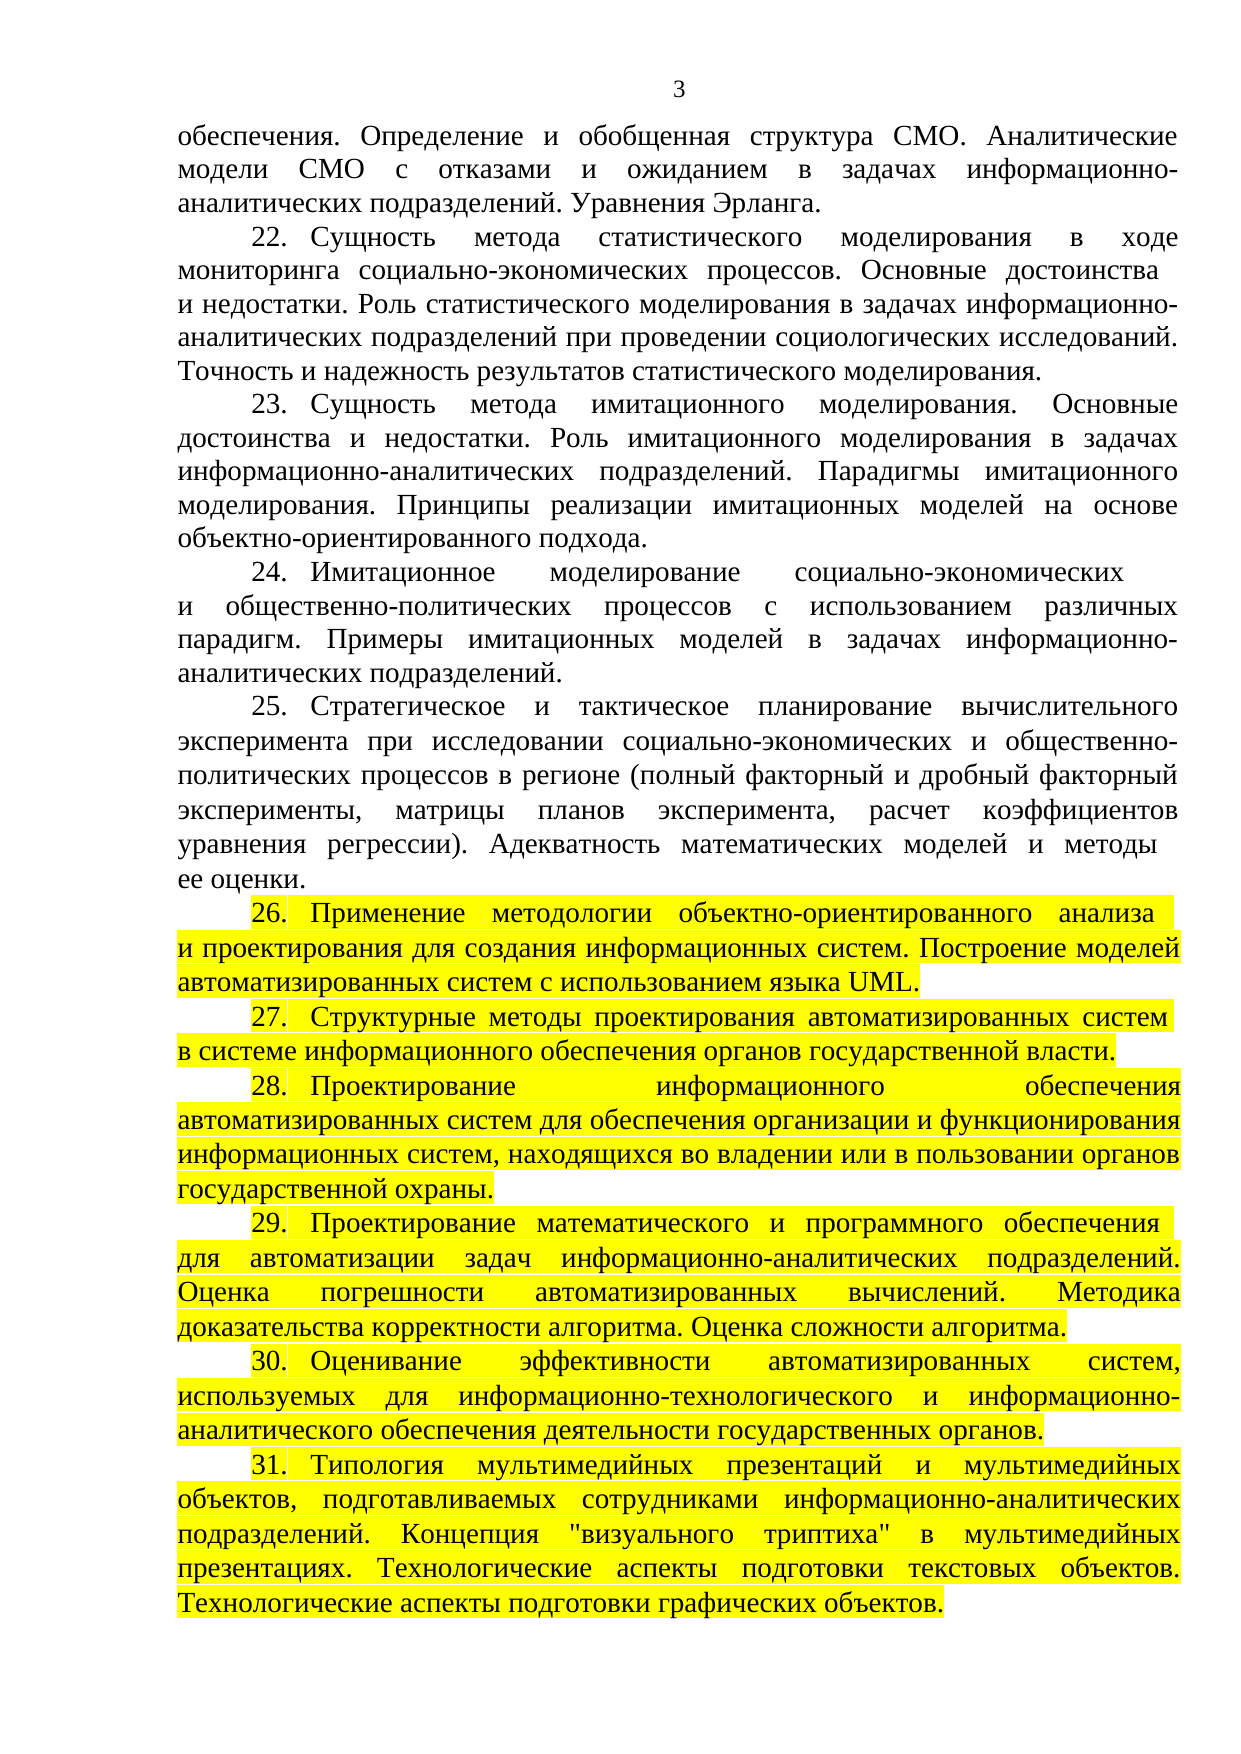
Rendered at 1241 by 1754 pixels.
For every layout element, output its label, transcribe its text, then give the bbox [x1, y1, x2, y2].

list Сущность метода имитационного моделирования. Основные достоинства и недостатки. Роль имитационного моделирования в задачах информационно-аналитических подразделений. Парадигмы имитационного моделирования. Принципы реализации имитационных моделей на основе объектно-ориентированного подхода. [177, 386, 1179, 554]
list Структурные методы проектирования автоматизированных систем в системе информационного обеспечения органов государственной власти. [177, 999, 1181, 1067]
list Применение методологии объектно-ориентированного анализа и проектирования для создания информационных систем. Построение моделей автоматизированных систем с использованием языка UML. [177, 895, 1181, 930]
list Проектирование информационного обеспечения автоматизированных систем для обеспечения организации и функционирования информационных систем, находящихся во владении или в пользовании органов государственной охраны. [177, 1170, 1181, 1204]
list Типология мультимедийных презентаций и мультимедийных объектов, подготавливаемых сотрудниками информационно-аналитических подразделений. Концепция "визуального триптиха" в мультимедийных презентациях. Технологические аспекты подготовки текстовых объектов. Технологические аспекты подготовки графических объектов. [177, 1447, 1181, 1481]
list Оценивание эффективности автоматизированных систем, используемых для информационно-технологического и информационно-аналитического обеспечения деятельности государственных органов. [177, 1343, 1181, 1378]
list Проектирование информационного обеспечения автоматизированных систем для обеспечения организации и функционирования информационных систем, находящихся во владении или в пользовании органов государственной охраны. [177, 1068, 1181, 1102]
list Оценивание эффективности автоматизированных систем, используемых для информационно-технологического и информационно-аналитического обеспечения деятельности государственных органов. [177, 1411, 1181, 1446]
list Типология мультимедийных презентаций и мультимедийных объектов, подготавливаемых сотрудниками информационно-аналитических подразделений. Концепция "визуального триптиха" в мультимедийных презентациях. Технологические аспекты подготовки текстовых объектов. Технологические аспекты подготовки графических объектов. [177, 1584, 1181, 1618]
list Стратегическое и тактическое планирование вычислительного эксперимента при исследовании социально-экономических и общественно-политических процессов в регионе (полный факторный и дробный факторный эксперименты, матрицы планов эксперимента, расчет коэффициентов уравнения регрессии). Адекватность математических моделей и методы ее оценки. [177, 688, 1179, 894]
list Сущность метода статистического моделирования в ходе мониторинга социально-экономических процессов. Основные достоинства и недостатки. Роль статистического моделирования в задачах информационно-аналитических подразделений при проведении социологических исследований. Точность и надежность результатов статистического моделирования. [177, 219, 1179, 386]
list Имитационное моделирование социально-экономических и общественно-политических процессов с использованием различных парадигм. Примеры имитационных моделей в задачах информационно-аналитических подразделений. [177, 554, 1179, 688]
list Проектирование математического и программного обеспечения для автоматизации задач информационно-аналитических подразделений. Оценка погрешности автоматизированных вычислений. Методика доказательства корректности алгоритма. Оценка сложности алгоритма. [177, 1206, 1181, 1240]
list Применение методологии объектно-ориентированного анализа и проектирования для создания информационных систем. Построение моделей автоматизированных систем с использованием языка UML. [177, 963, 1181, 998]
list Проектирование математического и программного обеспечения для автоматизации задач информационно-аналитических подразделений. Оценка погрешности автоматизированных вычислений. Методика доказательства корректности алгоритма. Оценка сложности алгоритма. [177, 1308, 1181, 1342]
